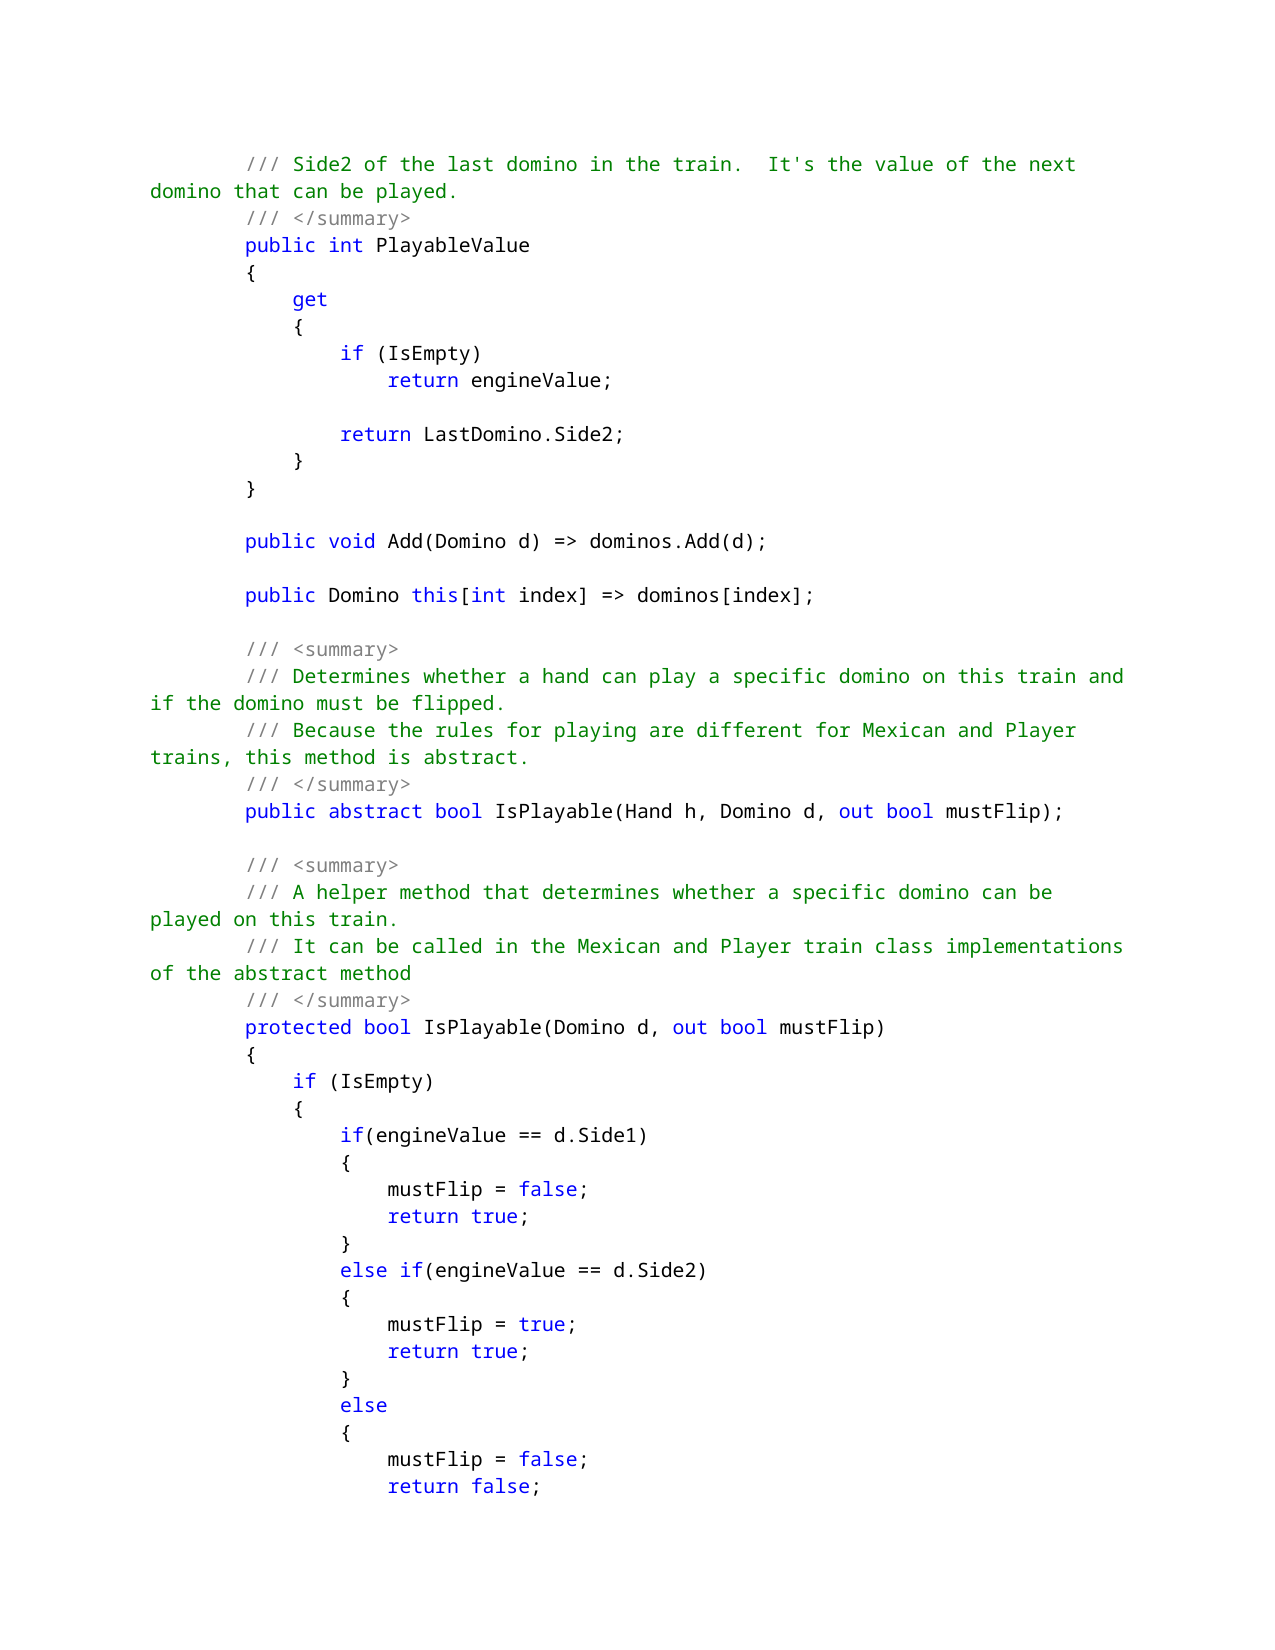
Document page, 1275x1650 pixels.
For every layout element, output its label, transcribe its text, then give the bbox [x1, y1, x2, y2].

text public Domino this[int index] => dominos[index]; [150, 582, 1125, 609]
text /// <summary> [150, 636, 1125, 663]
text /// Determines whether a hand can play a specific domino on this train and if the domino must be flipped. [150, 663, 1125, 717]
text /// </summary> [150, 986, 1125, 1013]
text return engineValue; [150, 366, 1125, 393]
text public int PlayableValue [150, 231, 1125, 258]
text public abstract bool IsPlayable(Hand h, Domino d, out bool mustFlip); [150, 797, 1125, 824]
text mustFlip = false; [150, 1445, 1125, 1472]
text /// A helper method that determines whether a specific domino can be played on this train. [150, 878, 1125, 932]
text public void Add(Domino d) => dominos.Add(d); [150, 528, 1125, 555]
text /// Because the rules for playing are different for Mexican and Player trains, this method is abstract. [150, 717, 1125, 771]
text if (IsEmpty) [150, 339, 1125, 366]
text /// </summary> [150, 204, 1125, 231]
text } [150, 447, 1125, 474]
text { [150, 1418, 1125, 1445]
text /// <summary> [150, 851, 1125, 878]
text { [150, 258, 1125, 285]
text if (IsEmpty) [150, 1067, 1125, 1094]
text mustFlip = true; [150, 1310, 1125, 1337]
text return true; [150, 1337, 1125, 1364]
text /// </summary> [150, 771, 1125, 797]
text /// Side2 of the last domino in the train. It's the value of the next domino that can be played. [150, 150, 1125, 204]
text if(engineValue == d.Side1) [150, 1121, 1125, 1148]
text else if(engineValue == d.Side2) [150, 1256, 1125, 1283]
text /// It can be called in the Mexican and Player train class implementations of the abstract method [150, 932, 1125, 986]
text return LastDomino.Side2; [150, 420, 1125, 447]
text { [150, 1283, 1125, 1310]
text { [150, 1148, 1125, 1175]
text } [150, 474, 1125, 501]
text else [150, 1391, 1125, 1418]
text { [150, 312, 1125, 339]
text return true; [150, 1202, 1125, 1229]
text return false; [150, 1472, 1125, 1499]
text protected bool IsPlayable(Domino d, out bool mustFlip) [150, 1013, 1125, 1040]
text } [150, 1364, 1125, 1391]
text { [150, 1094, 1125, 1121]
text { [150, 1040, 1125, 1067]
text } [150, 1229, 1125, 1256]
text mustFlip = false; [150, 1175, 1125, 1202]
text get [150, 285, 1125, 312]
